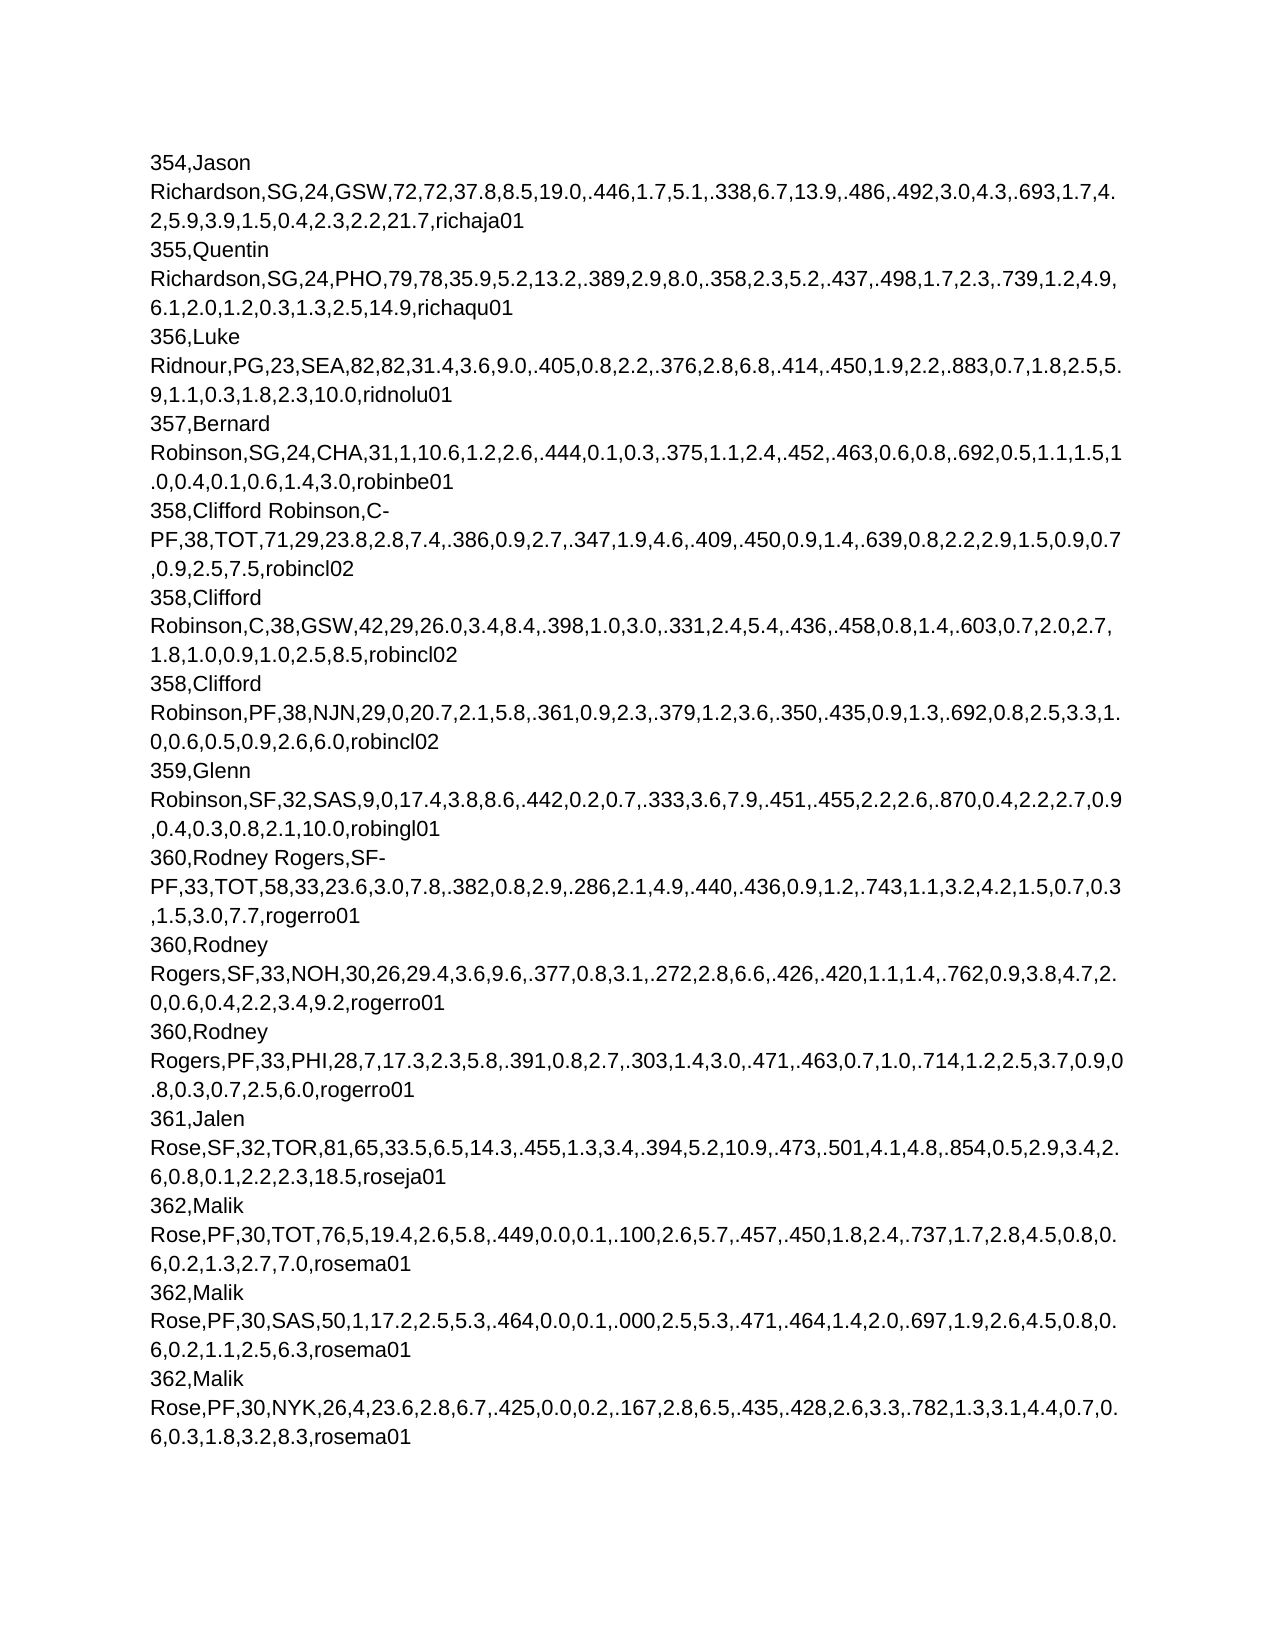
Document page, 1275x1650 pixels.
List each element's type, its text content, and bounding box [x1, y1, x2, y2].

text 358,Clifford Robinson,C,38,GSW,42,29,26.0,3.4,8.4,.398,1.0,3.0,.331,2.4,5.4,.436,.458,0.8,1.4,.603,0.7,2.0,2.7,1.8,1.0,0.9,1.0,2.5,8.5,robincl02 [150, 584, 1125, 667]
text 359,Glenn Robinson,SF,32,SAS,9,0,17.4,3.8,8.6,.442,0.2,0.7,.333,3.6,7.9,.451,.455,2.2,2.6,.870,0.4,2.2,2.7,0.9,0.4,0.3,0.8,2.1,10.0,robingl01 [150, 758, 1125, 841]
text 360,Rodney Rogers,SF,33,NOH,30,26,29.4,3.6,9.6,.377,0.8,3.1,.272,2.8,6.6,.426,.420,1.1,1.4,.762,0.9,3.8,4.7,2.0,0.6,0.4,2.2,3.4,9.2,rogerro01 [150, 932, 1125, 1015]
text 361,Jalen Rose,SF,32,TOR,81,65,33.5,6.5,14.3,.455,1.3,3.4,.394,5.2,10.9,.473,.501,4.1,4.8,.854,0.5,2.9,3.4,2.6,0.8,0.1,2.2,2.3,18.5,roseja01 [150, 1106, 1125, 1189]
text 358,Clifford Robinson,C-PF,38,TOT,71,29,23.8,2.8,7.4,.386,0.9,2.7,.347,1.9,4.6,.409,.450,0.9,1.4,.639,0.8,2.2,2.9,1.5,0.9,0.7,0.9,2.5,7.5,robincl02 [150, 497, 1125, 581]
text 354,Jason Richardson,SG,24,GSW,72,72,37.8,8.5,19.0,.446,1.7,5.1,.338,6.7,13.9,.486,.492,3.0,4.3,.693,1.7,4.2,5.9,3.9,1.5,0.4,2.3,2.2,21.7,richaja01 [150, 150, 1125, 233]
text 357,Bernard Robinson,SG,24,CHA,31,1,10.6,1.2,2.6,.444,0.1,0.3,.375,1.1,2.4,.452,.463,0.6,0.8,.692,0.5,1.1,1.5,1.0,0.4,0.1,0.6,1.4,3.0,robinbe01 [150, 411, 1125, 494]
text 362,Malik Rose,PF,30,TOT,76,5,19.4,2.6,5.8,.449,0.0,0.1,.100,2.6,5.7,.457,.450,1.8,2.4,.737,1.7,2.8,4.5,0.8,0.6,0.2,1.3,2.7,7.0,rosema01 [150, 1192, 1125, 1276]
text 360,Rodney Rogers,SF-PF,33,TOT,58,33,23.6,3.0,7.8,.382,0.8,2.9,.286,2.1,4.9,.440,.436,0.9,1.2,.743,1.1,3.2,4.2,1.5,0.7,0.3,1.5,3.0,7.7,rogerro01 [150, 845, 1125, 928]
text 355,Quentin Richardson,SG,24,PHO,79,78,35.9,5.2,13.2,.389,2.9,8.0,.358,2.3,5.2,.437,.498,1.7,2.3,.739,1.2,4.9,6.1,2.0,1.2,0.3,1.3,2.5,14.9,richaqu01 [150, 237, 1125, 320]
text 358,Clifford Robinson,PF,38,NJN,29,0,20.7,2.1,5.8,.361,0.9,2.3,.379,1.2,3.6,.350,.435,0.9,1.3,.692,0.8,2.5,3.3,1.0,0.6,0.5,0.9,2.6,6.0,robincl02 [150, 671, 1125, 754]
text 362,Malik Rose,PF,30,NYK,26,4,23.6,2.8,6.7,.425,0.0,0.2,.167,2.8,6.5,.435,.428,2.6,3.3,.782,1.3,3.1,4.4,0.7,0.6,0.3,1.8,3.2,8.3,rosema01 [150, 1366, 1125, 1449]
text 362,Malik Rose,PF,30,SAS,50,1,17.2,2.5,5.3,.464,0.0,0.1,.000,2.5,5.3,.471,.464,1.4,2.0,.697,1.9,2.6,4.5,0.8,0.6,0.2,1.1,2.5,6.3,rosema01 [150, 1279, 1125, 1362]
text 360,Rodney Rogers,PF,33,PHI,28,7,17.3,2.3,5.8,.391,0.8,2.7,.303,1.4,3.0,.471,.463,0.7,1.0,.714,1.2,2.5,3.7,0.9,0.8,0.3,0.7,2.5,6.0,rogerro01 [150, 1019, 1125, 1102]
text 356,Luke Ridnour,PG,23,SEA,82,82,31.4,3.6,9.0,.405,0.8,2.2,.376,2.8,6.8,.414,.450,1.9,2.2,.883,0.7,1.8,2.5,5.9,1.1,0.3,1.8,2.3,10.0,ridnolu01 [150, 324, 1125, 407]
